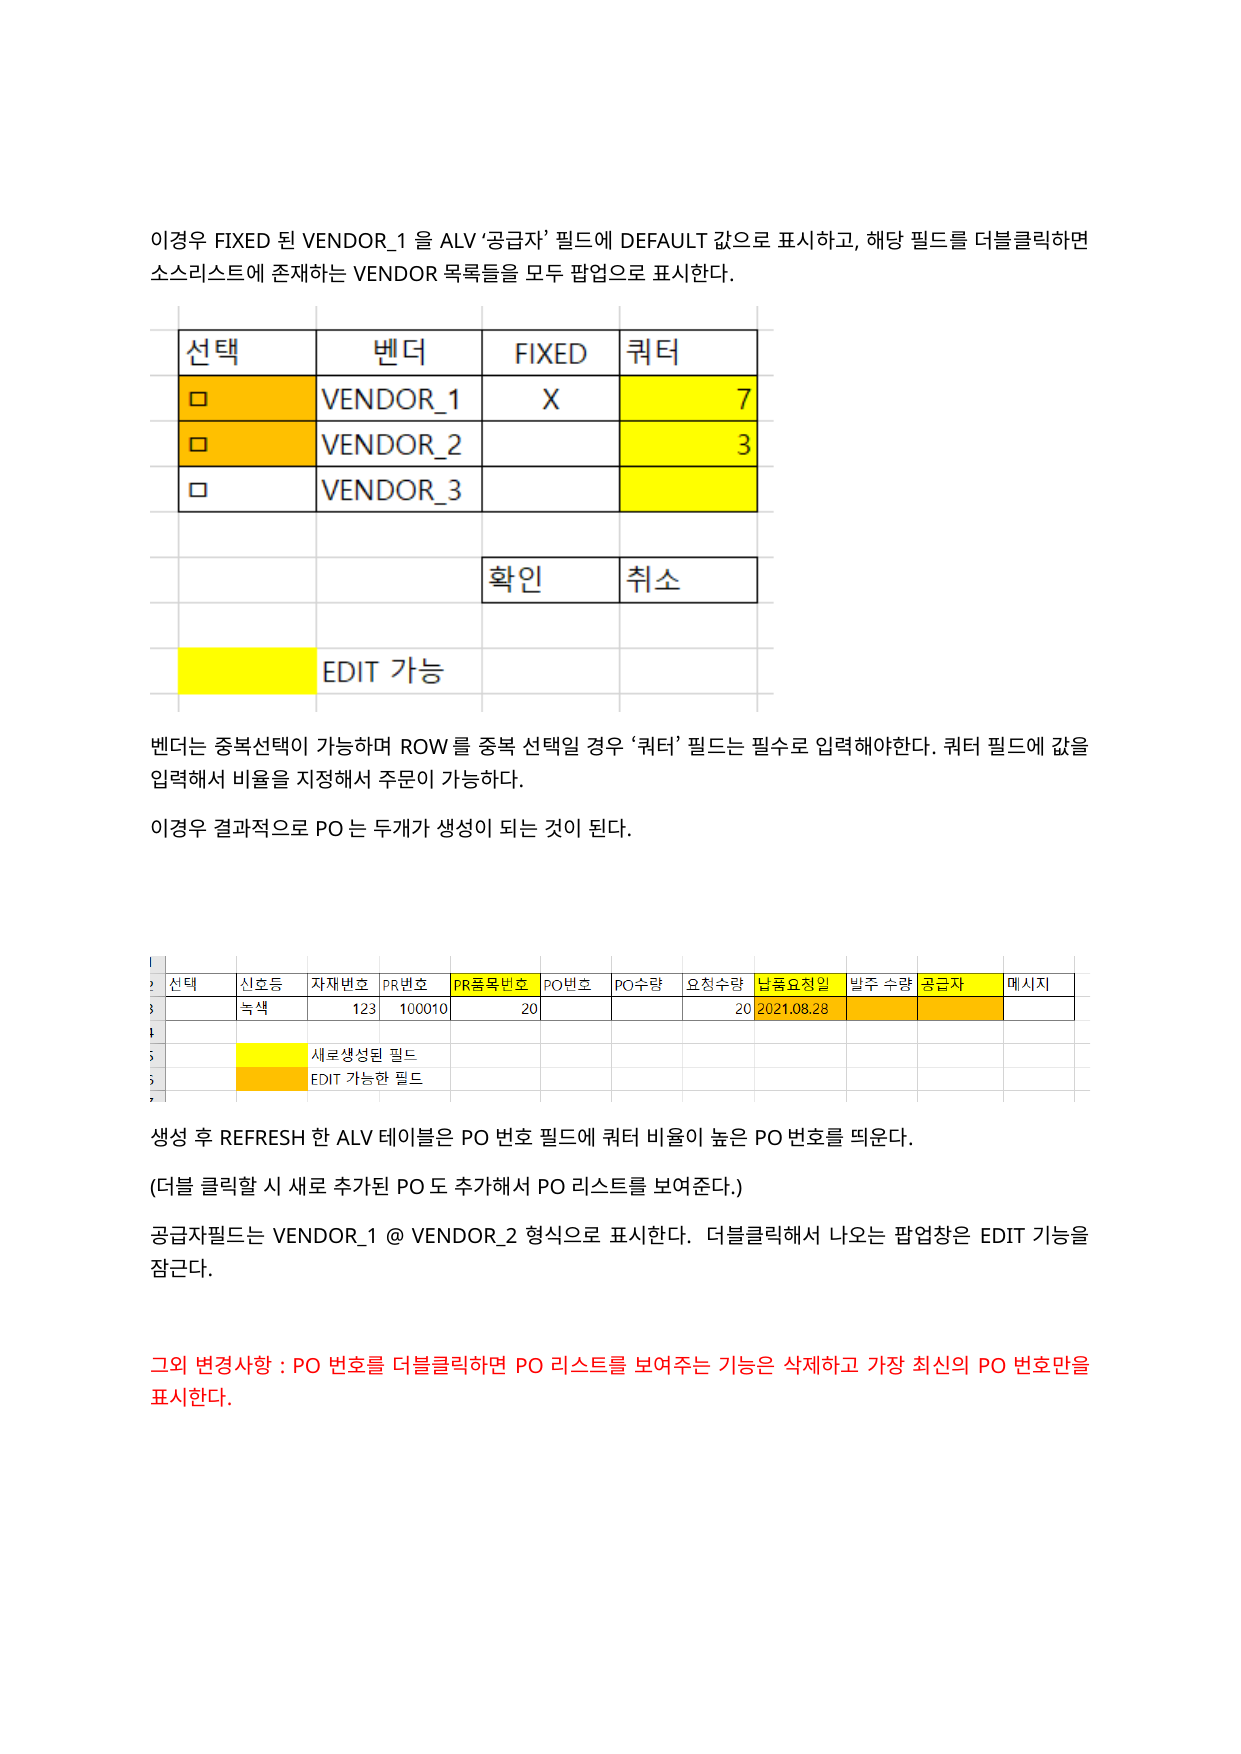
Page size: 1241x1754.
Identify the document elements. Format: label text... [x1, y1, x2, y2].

text 벤더는 중복선택이 가능하며 ROW를 중복 선택일 경우 ‘쿼터’ 필드는 필수로 입력해야한다. 쿼터 필드에 값을 입력해서 비율을 지정해서 주문이 가능하다. [150, 730, 1090, 793]
picture [150, 306, 774, 712]
picture [150, 956, 1091, 1102]
text 이경우 FIXED 된 VENDOR_1 을 ALV ‘공급자’ 필드에 DEFAULT 값으로 표시하고, 해당 필드를 더블클릭하면 소스리스트에 존재하는 VENDOR 목록들을 모두 팝업으로 표시한다. [150, 224, 1090, 287]
text 이경우 결과적으로 PO는 두개가 생성이 되는 것이 된다. [150, 812, 1090, 843]
text (더블 클릭할 시 새로 추가된 PO도 추가해서 PO 리스트를 보여준다.) [150, 1170, 1090, 1200]
text 생성 후 REFRESH 한 ALV 테이블은 PO 번호 필드에 쿼터 비율이 높은 PO번호를 띄운다. [150, 1121, 1090, 1151]
text 그외 변경사항 : PO 번호를 더블클릭하면 PO 리스트를 보여주는 기능은 삭제하고 가장 최신의 PO 번호만을 표시한다. [150, 1349, 1090, 1412]
text 공급자필드는 VENDOR_1 @ VENDOR_2 형식으로 표시한다. 더블클릭해서 나오는 팝업창은 EDIT 기능을 잠근다. [150, 1219, 1090, 1282]
